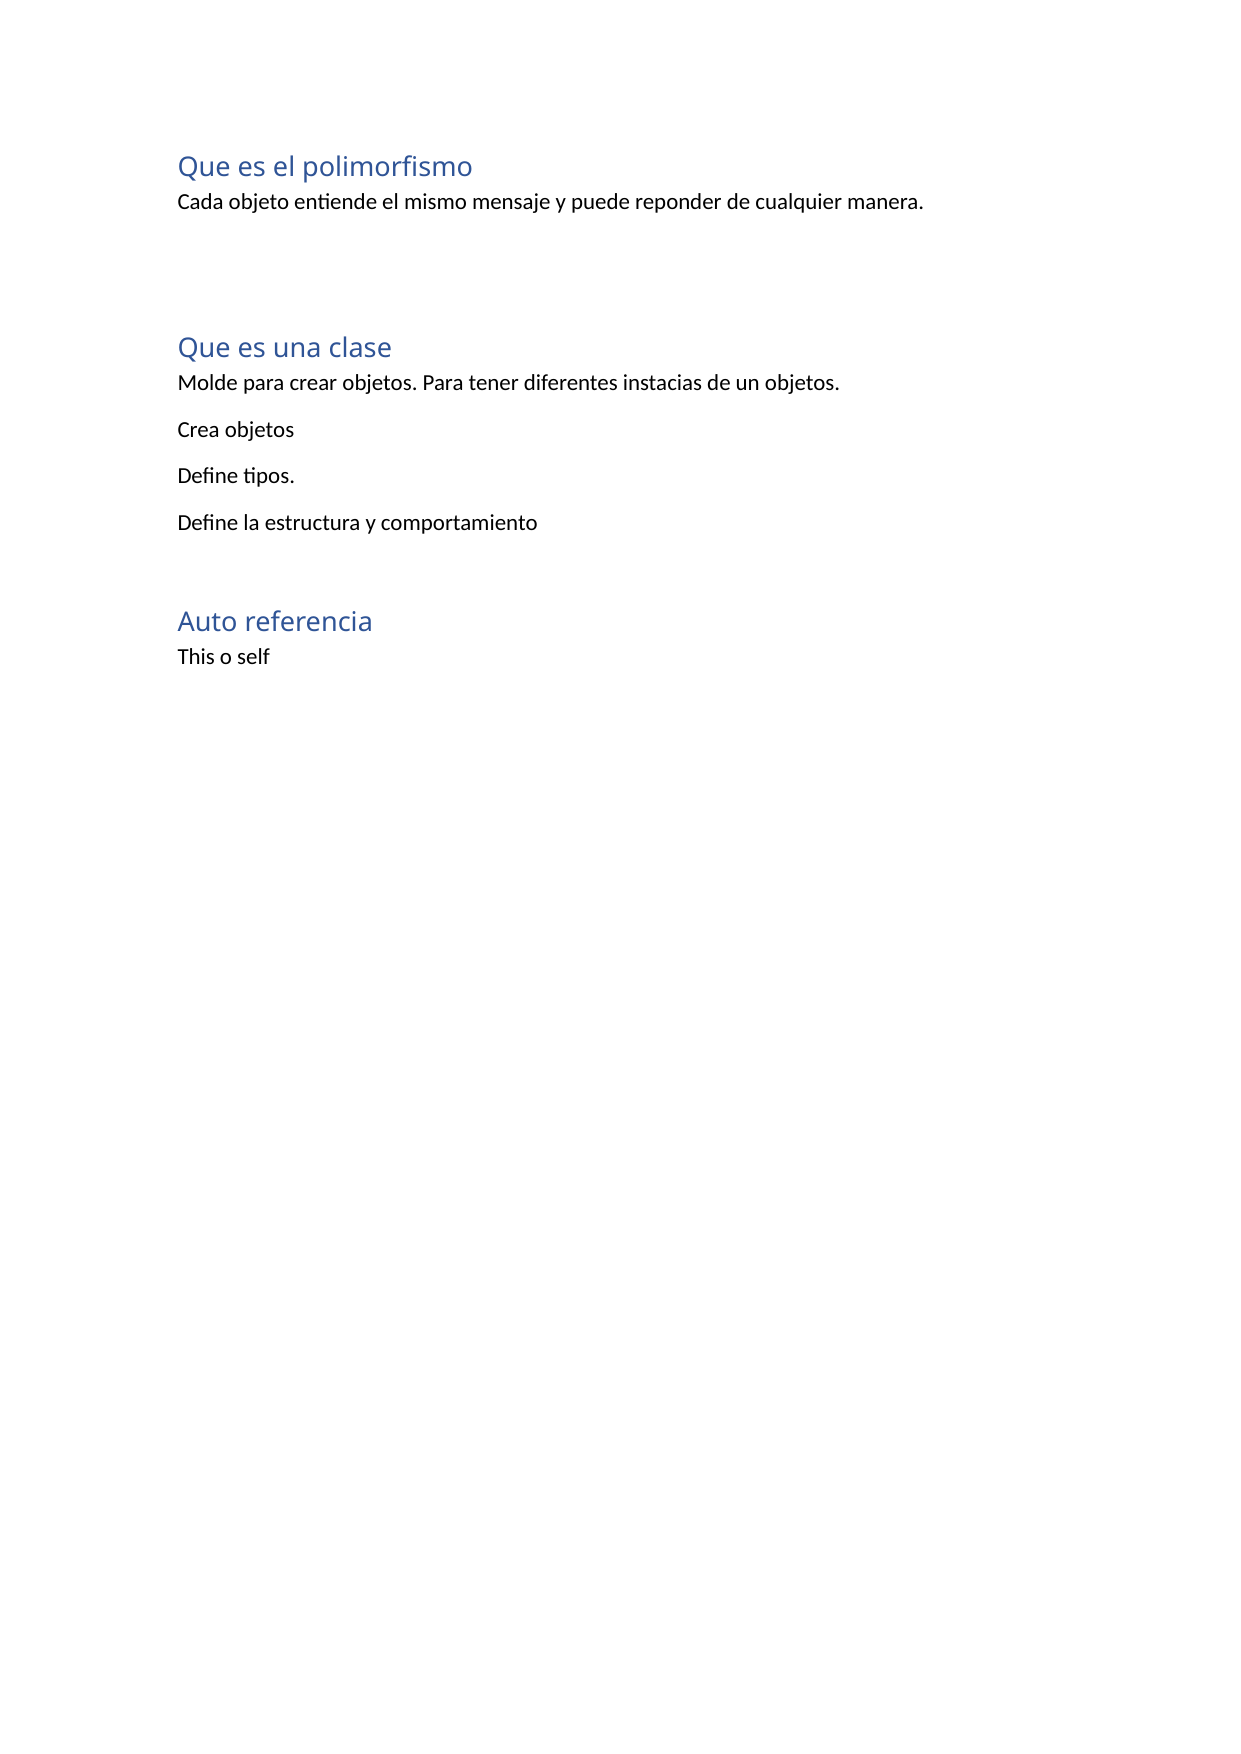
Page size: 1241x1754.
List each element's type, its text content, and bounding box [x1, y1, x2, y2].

subtitle Auto referencia [177, 602, 1063, 639]
text Cada objeto entiende el mismo mensaje y puede reponder de cualquier manera. [177, 187, 1063, 215]
text This o self [177, 642, 1063, 670]
text Crea objetos [177, 415, 1063, 443]
subtitle Que es el polimorfismo [177, 148, 1063, 184]
subtitle Que es una clase [177, 328, 1063, 365]
text Molde para crear objetos. Para tener diferentes instacias de un objetos. [177, 368, 1063, 396]
text Define la estructura y comportamiento [177, 508, 1063, 536]
text Define tipos. [177, 462, 1063, 489]
